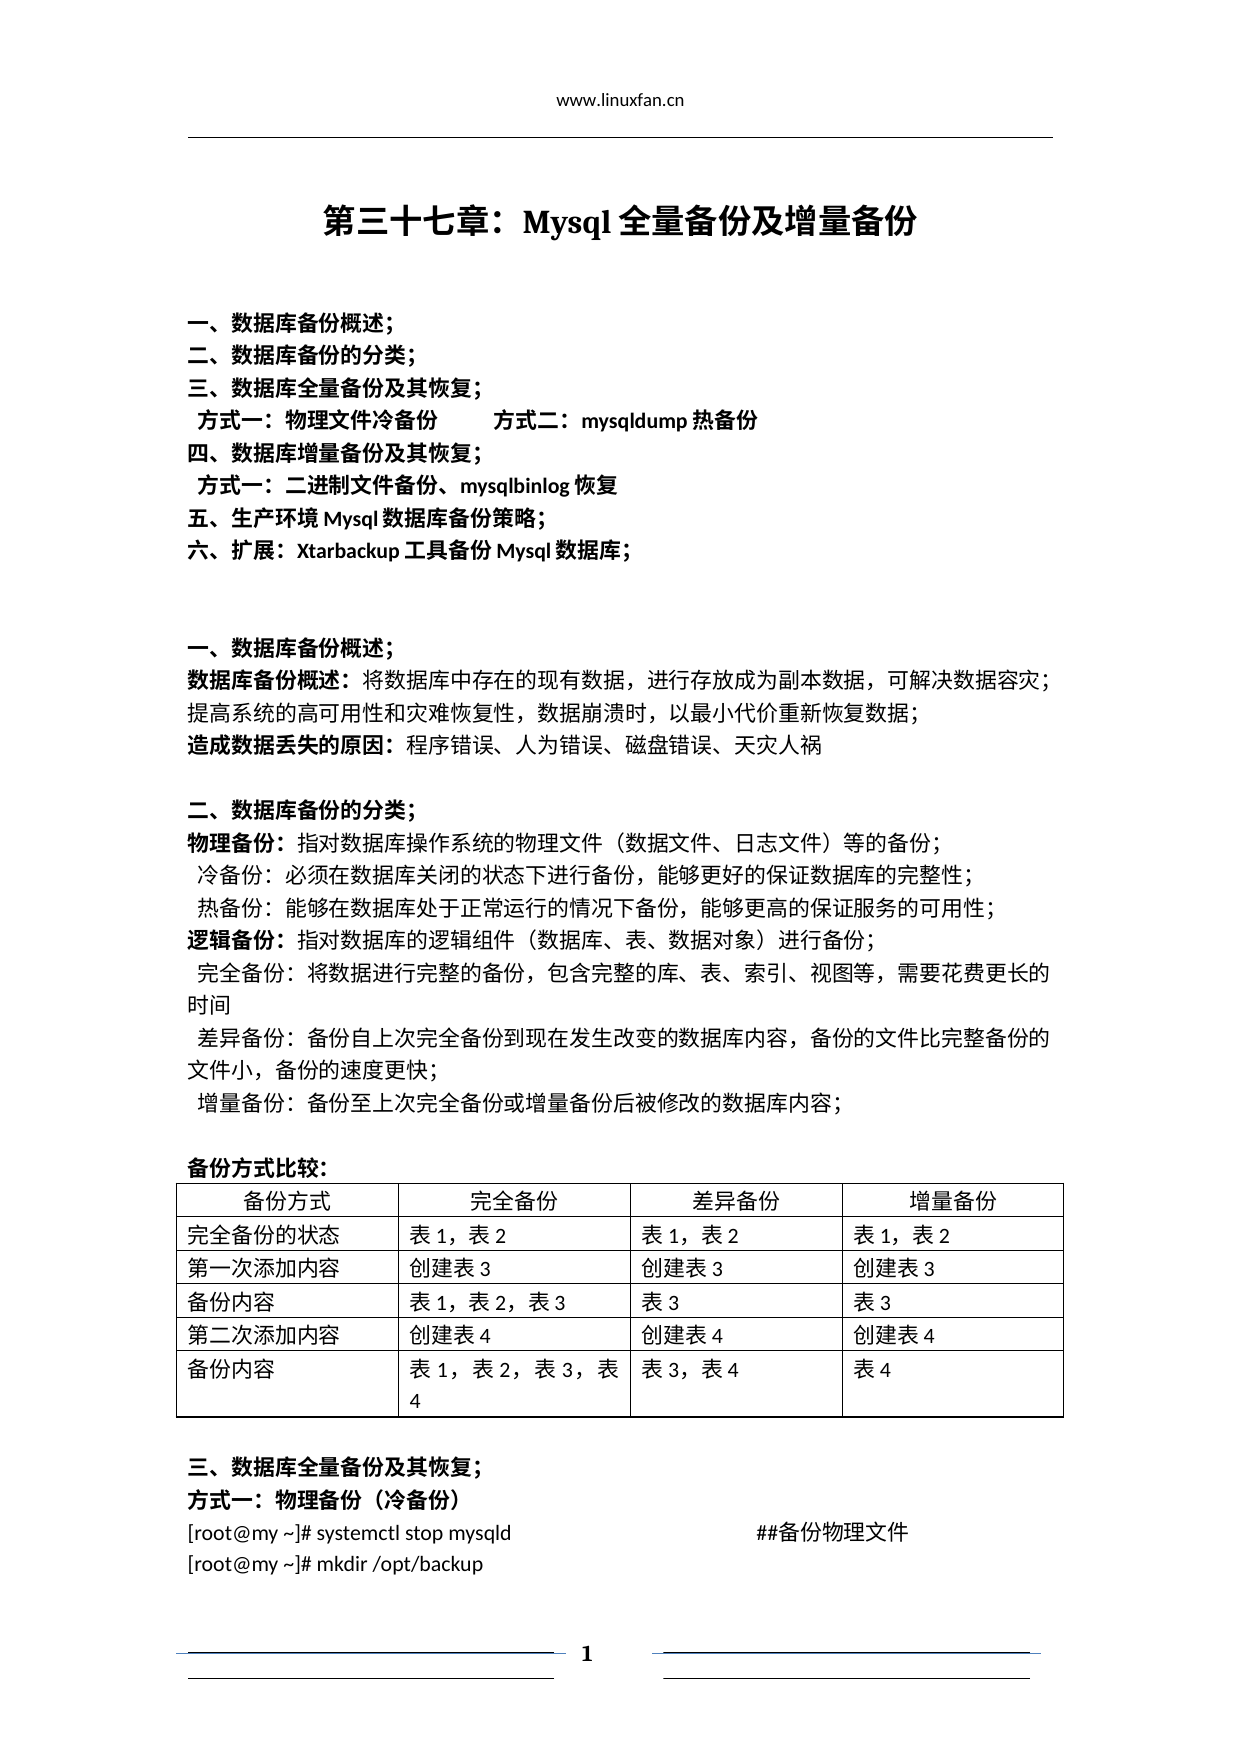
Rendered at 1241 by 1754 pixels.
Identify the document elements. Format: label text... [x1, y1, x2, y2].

text 方式一：物理文件冷备份 方式二：mysqldump热备份 [187, 403, 1053, 435]
text 造成数据丢失的原因：程序错误、人为错误、磁盘错误、天灾人祸 [187, 728, 1053, 760]
table_cell 创建表4 [843, 1318, 1063, 1350]
table_cell 创建表3 [631, 1251, 842, 1283]
table_cell 第二次添加内容 [177, 1318, 398, 1350]
text 五、生产环境Mysql数据库备份策略； [187, 500, 1053, 533]
table_cell 表3 [631, 1284, 842, 1317]
table_cell 备份内容 [177, 1351, 398, 1416]
subtitle 第三十七章：Mysql全量备份及增量备份 [187, 187, 1053, 252]
text 物理备份：指对数据库操作系统的物理文件（数据文件、日志文件）等的备份； [187, 825, 1053, 858]
text 提高系统的高可用性和灾难恢复性，数据崩溃时，以最小代价重新恢复数据； [187, 695, 1053, 728]
table_cell 表1，表2 [631, 1217, 842, 1250]
table_cell 表3 [843, 1284, 1063, 1317]
text 一、数据库备份概述； [187, 305, 1053, 338]
table_cell 完全备份的状态 [177, 1217, 398, 1250]
table_cell 表1，表2，表3 [399, 1284, 630, 1317]
table_cell 表3，表4 [631, 1351, 842, 1416]
text 增量备份：备份至上次完全备份或增量备份后被修改的数据库内容； [187, 1085, 1053, 1118]
table_header 完全备份 [399, 1184, 630, 1216]
text 二、数据库备份的分类； [187, 793, 1053, 825]
table_cell 表4 [843, 1351, 1063, 1416]
text 三、数据库全量备份及其恢复； [187, 1450, 1053, 1482]
text 数据库备份概述：将数据库中存在的现有数据，进行存放成为副本数据，可解决数据容灾； [187, 663, 1053, 695]
table_cell 表1，表2 [399, 1217, 630, 1250]
text 一、数据库备份概述； [187, 630, 1053, 663]
text 热备份：能够在数据库处于正常运行的情况下备份，能够更高的保证服务的可用性； [187, 890, 1053, 923]
text [root@my ~]# systemctl stop mysqld ##备份物理文件 [187, 1515, 1053, 1547]
text 方式一：二进制文件备份、mysqlbinlog恢复 [187, 468, 1053, 500]
text 完全备份：将数据进行完整的备份，包含完整的库、表、索引、视图等，需要花费更长的时间 [187, 955, 1053, 1020]
text 三、数据库全量备份及其恢复； [187, 370, 1053, 403]
table_cell 备份内容 [177, 1284, 398, 1317]
text 备份方式比较： [187, 1150, 1053, 1183]
text 逻辑备份：指对数据库的逻辑组件（数据库、表、数据对象）进行备份； [187, 923, 1053, 955]
table_cell 表1，表2 [843, 1217, 1063, 1250]
text 二、数据库备份的分类； [187, 338, 1053, 370]
table_header 差异备份 [631, 1184, 842, 1216]
table_cell 创建表3 [843, 1251, 1063, 1283]
table_cell 创建表4 [631, 1318, 842, 1350]
table_cell 创建表3 [399, 1251, 630, 1283]
table_cell 第一次添加内容 [177, 1251, 398, 1283]
text 六、扩展：Xtarbackup工具备份Mysql数据库； [187, 533, 1053, 565]
table_header 备份方式 [177, 1184, 398, 1216]
text 差异备份：备份自上次完全备份到现在发生改变的数据库内容，备份的文件比完整备份的文件小，备份的速度更快； [187, 1020, 1053, 1085]
table_cell 创建表4 [399, 1318, 630, 1350]
text 四、数据库增量备份及其恢复； [187, 435, 1053, 468]
text [root@my ~]# mkdir /opt/backup [187, 1547, 1053, 1580]
table_header 增量备份 [843, 1184, 1063, 1216]
text 冷备份：必须在数据库关闭的状态下进行备份，能够更好的保证数据库的完整性； [187, 858, 1053, 890]
table_cell 表1，表2，表3，表4 [399, 1351, 630, 1416]
text 方式一：物理备份（冷备份） [187, 1482, 1053, 1515]
